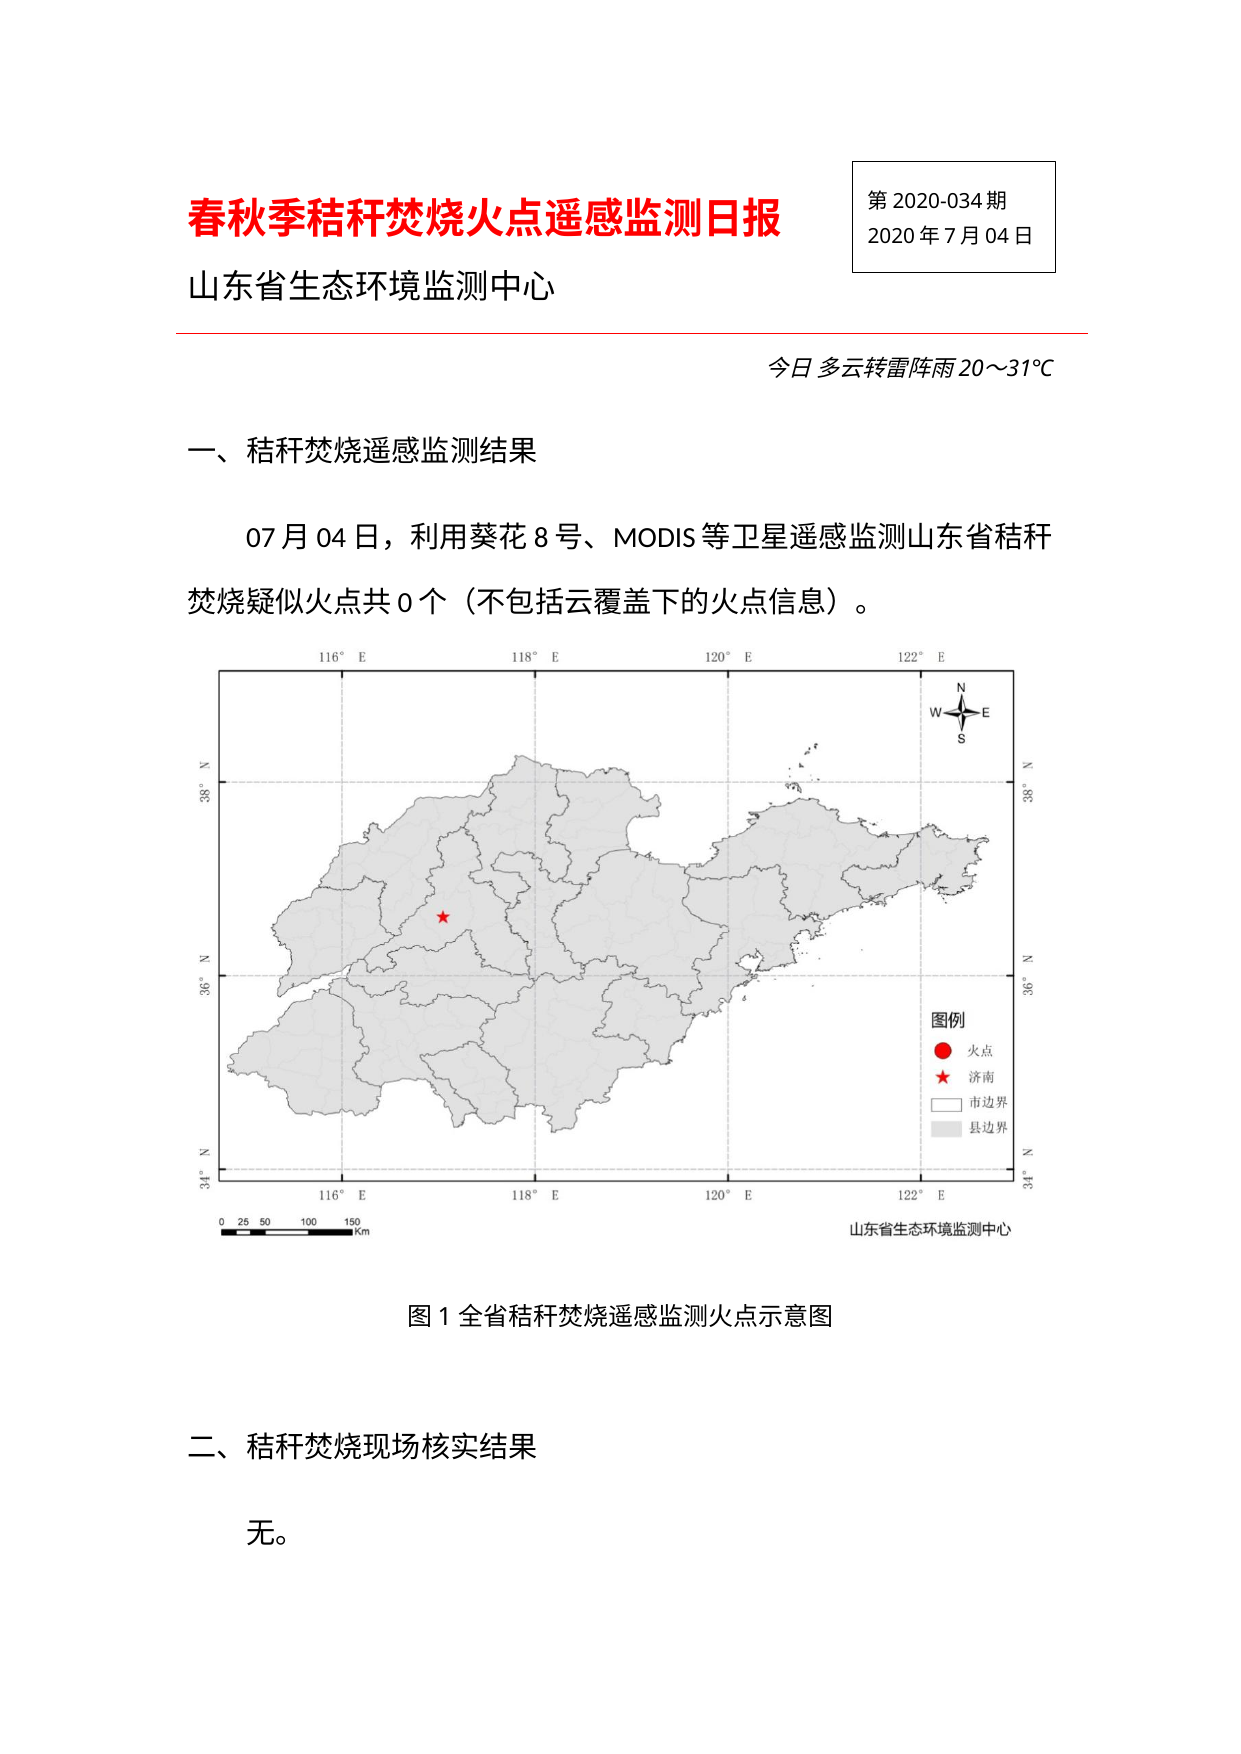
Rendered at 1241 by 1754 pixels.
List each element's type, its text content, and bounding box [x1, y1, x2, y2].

picture [187, 632, 1053, 1257]
table_cell 山东省生态环境监测中心 [176, 250, 822, 333]
subtitle 一、秸秆焚烧遥感监测结果 [187, 416, 1053, 481]
text 无。 [187, 1498, 1053, 1563]
table_header 春秋季秸秆焚烧火点遥感监测日报 [176, 162, 822, 250]
text 07月04日，利用葵花8号、MODIS等卫星遥感监测山东省秸秆焚烧疑似火点共0个（不包括云覆盖下的火点信息）。 [187, 502, 1053, 632]
table_header [823, 162, 1088, 333]
text 图1 全省秸秆焚烧遥感监测火点示意图 [187, 1282, 1053, 1347]
subtitle 今日 多云转雷阵雨20～31℃ [187, 334, 1053, 399]
subtitle 二、秸秆焚烧现场核实结果 [187, 1412, 1053, 1477]
